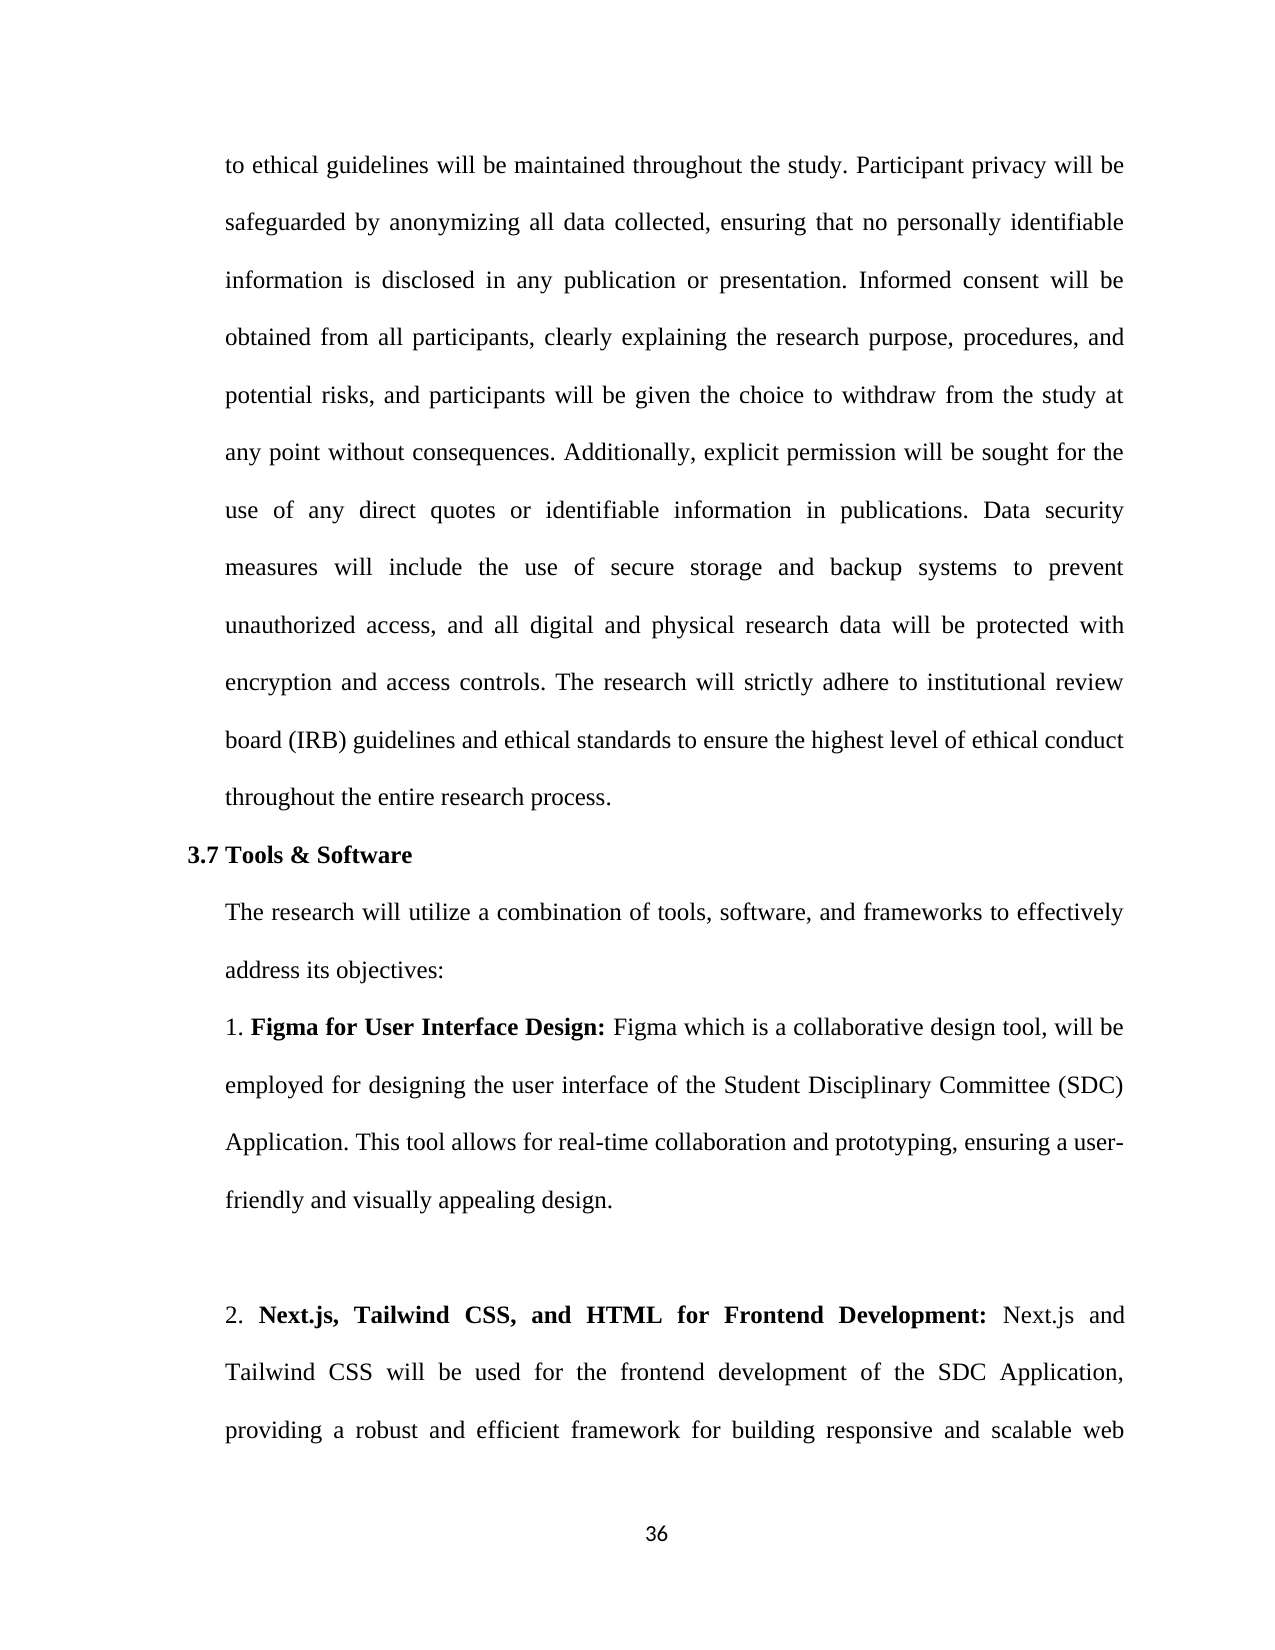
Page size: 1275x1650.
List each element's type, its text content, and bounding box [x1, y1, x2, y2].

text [225, 150, 1125, 811]
list Tools & Software [187, 840, 1125, 869]
text The research will utilize a combination of tools, software, and frameworks to effectively address its objectives: [225, 897, 1125, 984]
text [225, 1300, 1125, 1444]
text 1. Figma for User Interface Design: Figma which is a collaborative design tool, will be employed for designing the user interface of the Student Disciplinary Committee (SDC) Application. This tool allows for real-time collaboration and prototyping, ensuring a user-friendly and visually appealing design. [225, 1012, 1125, 1214]
